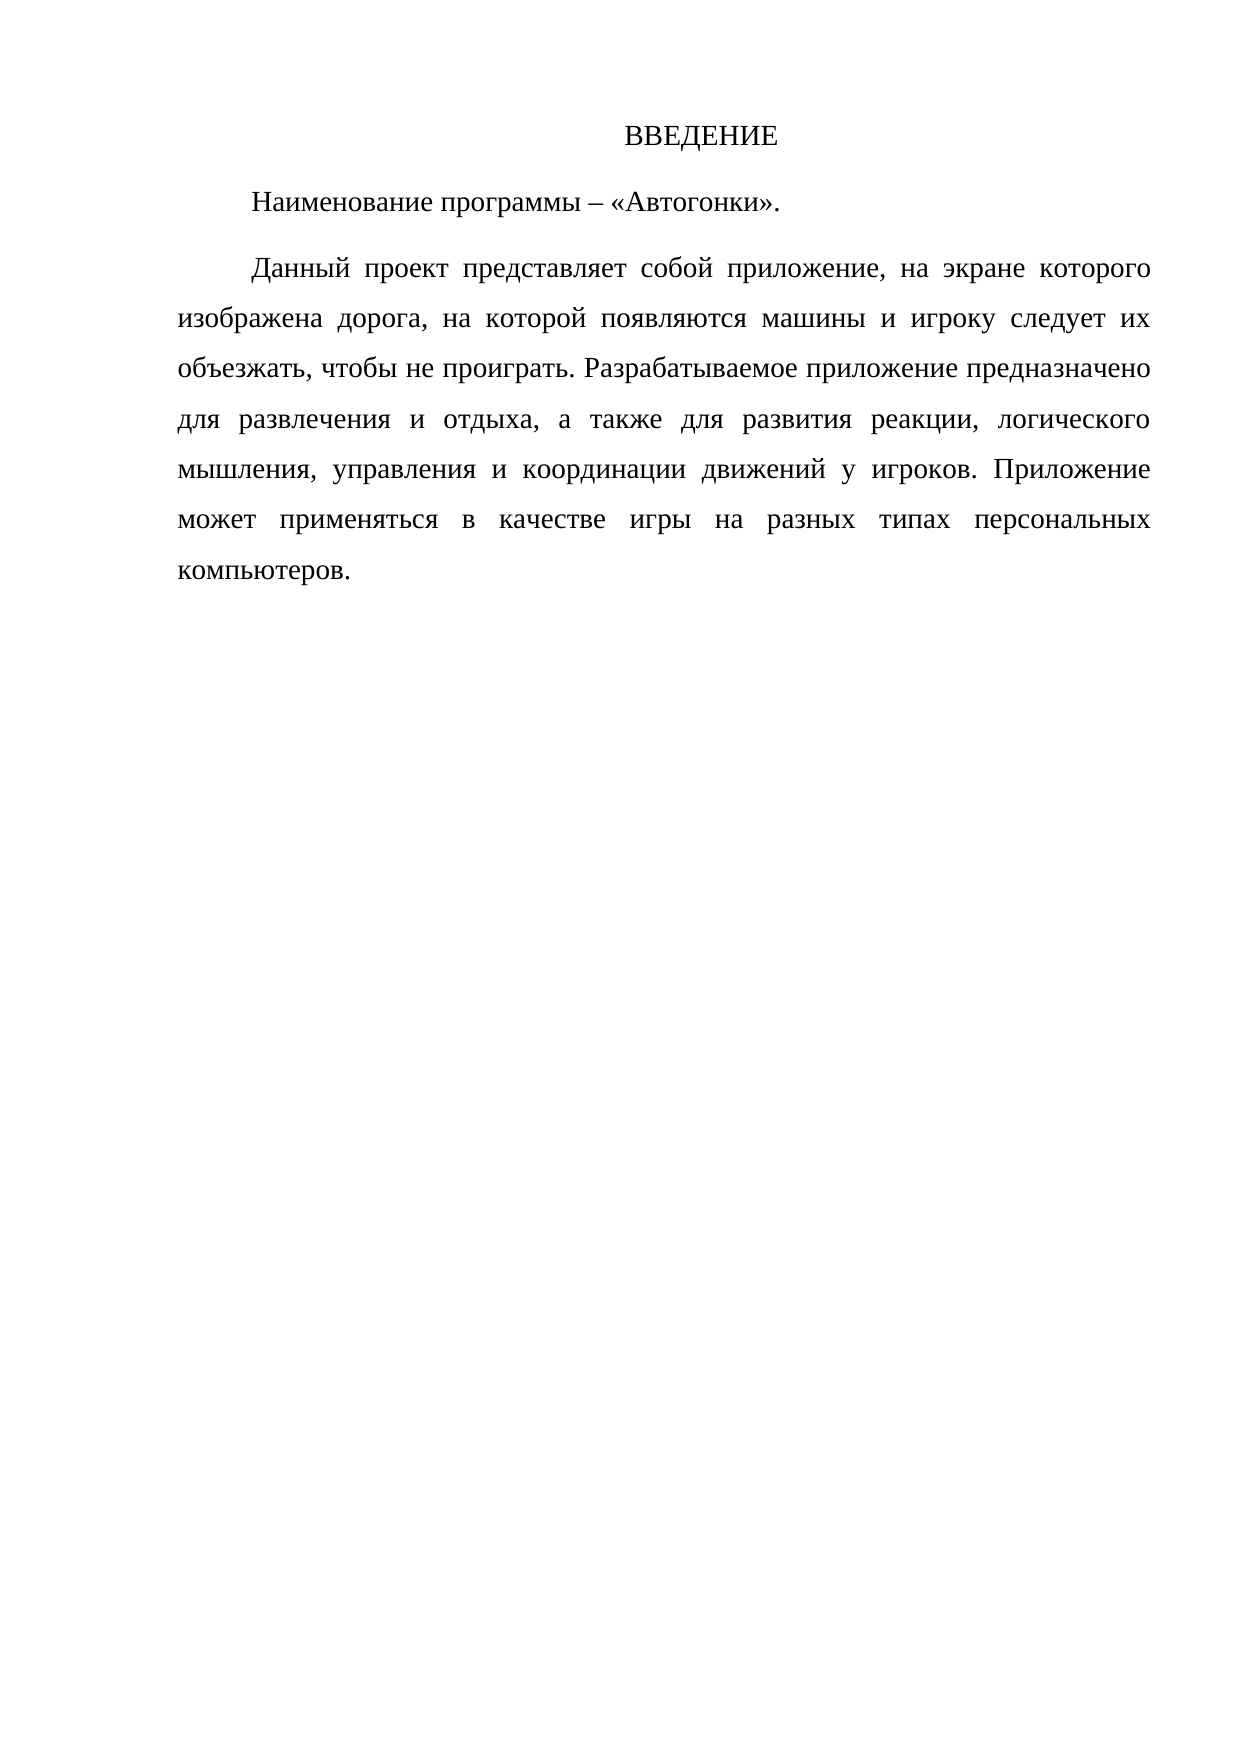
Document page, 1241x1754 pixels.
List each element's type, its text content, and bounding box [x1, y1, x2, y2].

text Данный проект представляет собой приложение, на экране которого изображена дорога, на которой появляются машины и игроку следует их объезжать, чтобы не проиграть. Разрабатываемое приложение предназначено для развлечения и отдыха, а также для развития реакции, логического мышления, управления и координации движений у игроков. Приложение может применяться в качестве игры на разных типах персональных компьютеров. [177, 250, 1152, 585]
text ВВЕДЕНИЕ [177, 118, 1152, 152]
text Наименование программы – «Автогонки». [177, 184, 1136, 218]
